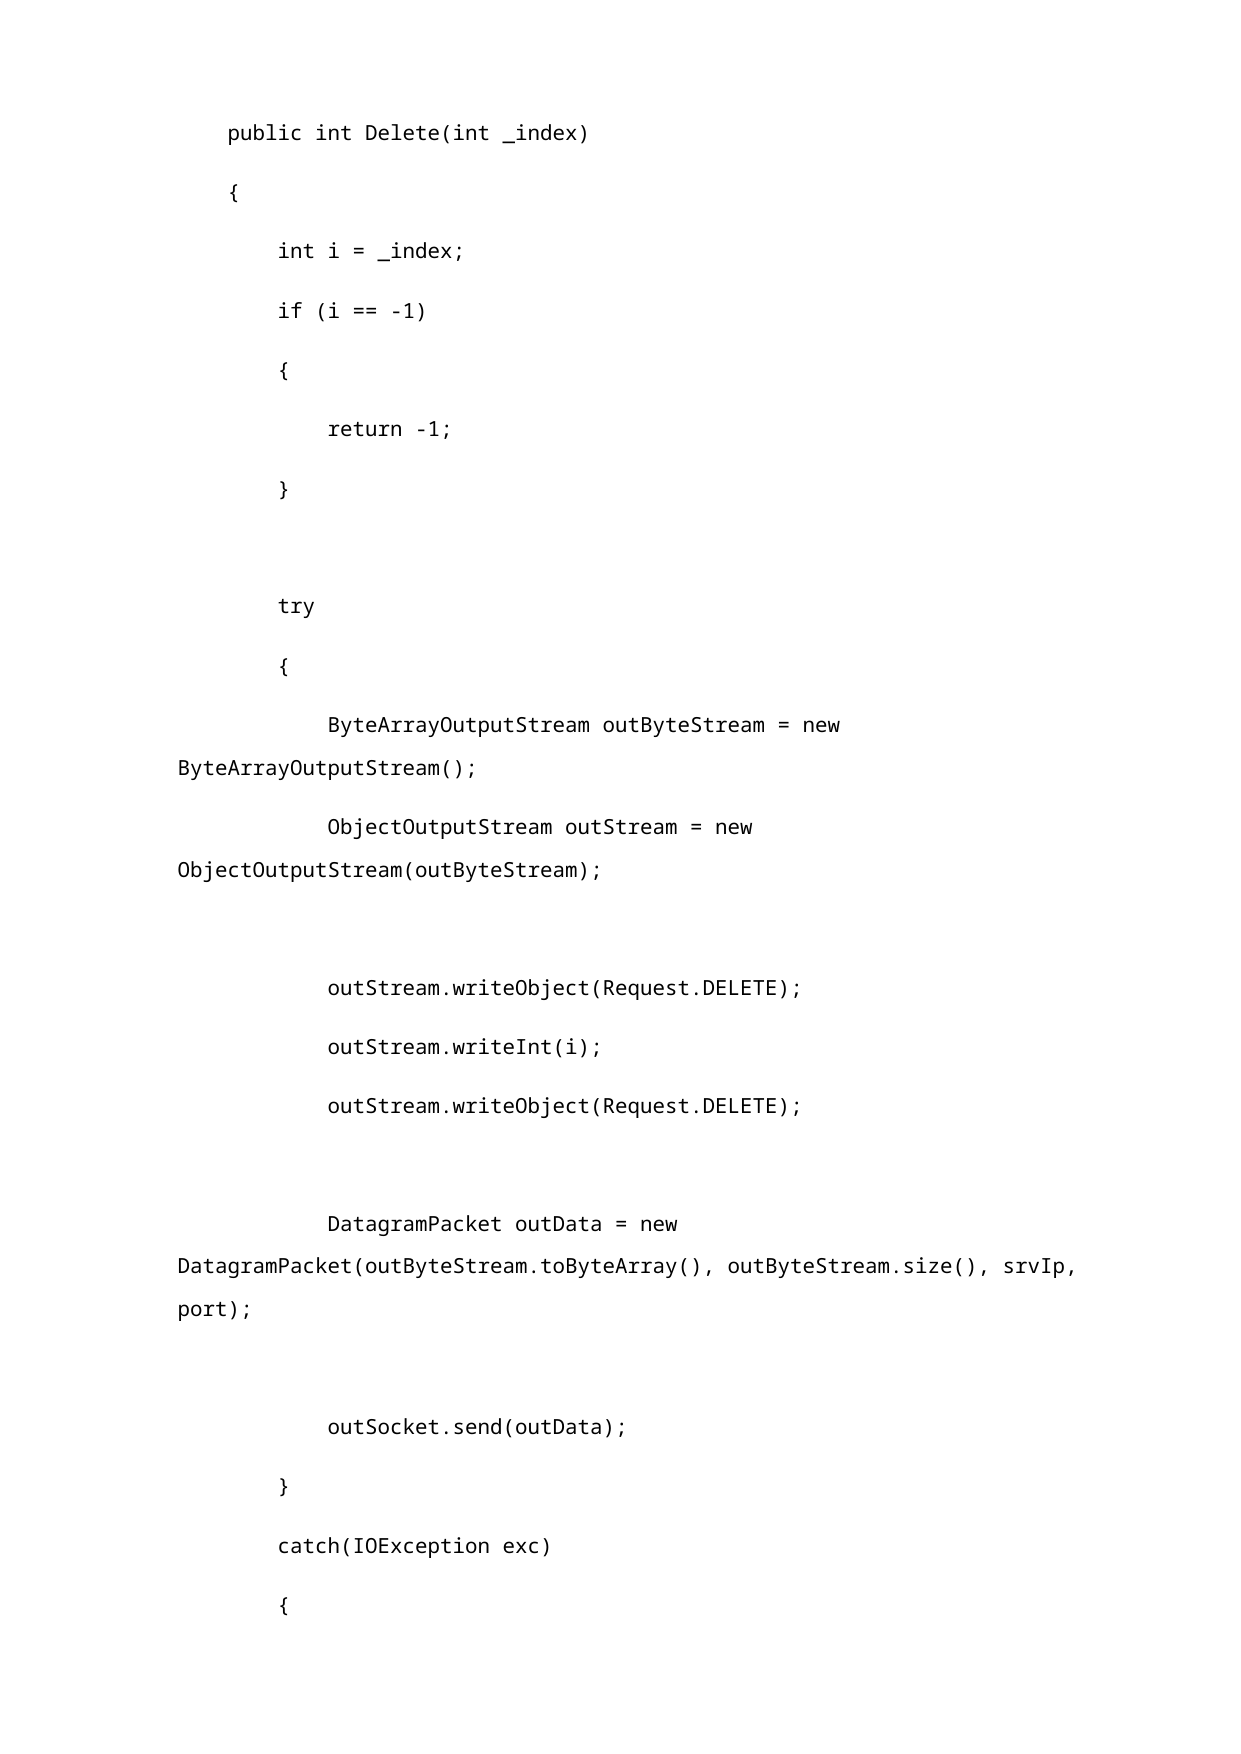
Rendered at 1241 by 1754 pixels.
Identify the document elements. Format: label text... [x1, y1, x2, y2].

text { [177, 355, 1152, 384]
text } [177, 474, 1152, 502]
text { [177, 1590, 1152, 1618]
text if (i == -1) [177, 296, 1152, 324]
text int i = _index; [177, 237, 1152, 265]
text ObjectOutputStream outStream = new ObjectOutputStream(outByteStream); [177, 812, 1152, 883]
text DatagramPacket outData = new DatagramPacket(outByteStream.toByteArray(), outByteStream.size(), srvIp, port); [177, 1209, 1152, 1323]
text outStream.writeObject(Request.DELETE); [177, 973, 1152, 1001]
text } [177, 1471, 1152, 1500]
text outSocket.send(outData); [177, 1412, 1152, 1441]
text public int Delete(int _index) [177, 118, 1152, 147]
text ByteArrayOutputStream outByteStream = new ByteArrayOutputStream(); [177, 710, 1152, 781]
text catch(IOException exc) [177, 1531, 1152, 1559]
text outStream.writeInt(i); [177, 1032, 1152, 1060]
text { [177, 651, 1152, 679]
text outStream.writeObject(Request.DELETE); [177, 1091, 1152, 1119]
text try [177, 592, 1152, 620]
text { [177, 177, 1152, 206]
text return -1; [177, 414, 1152, 443]
